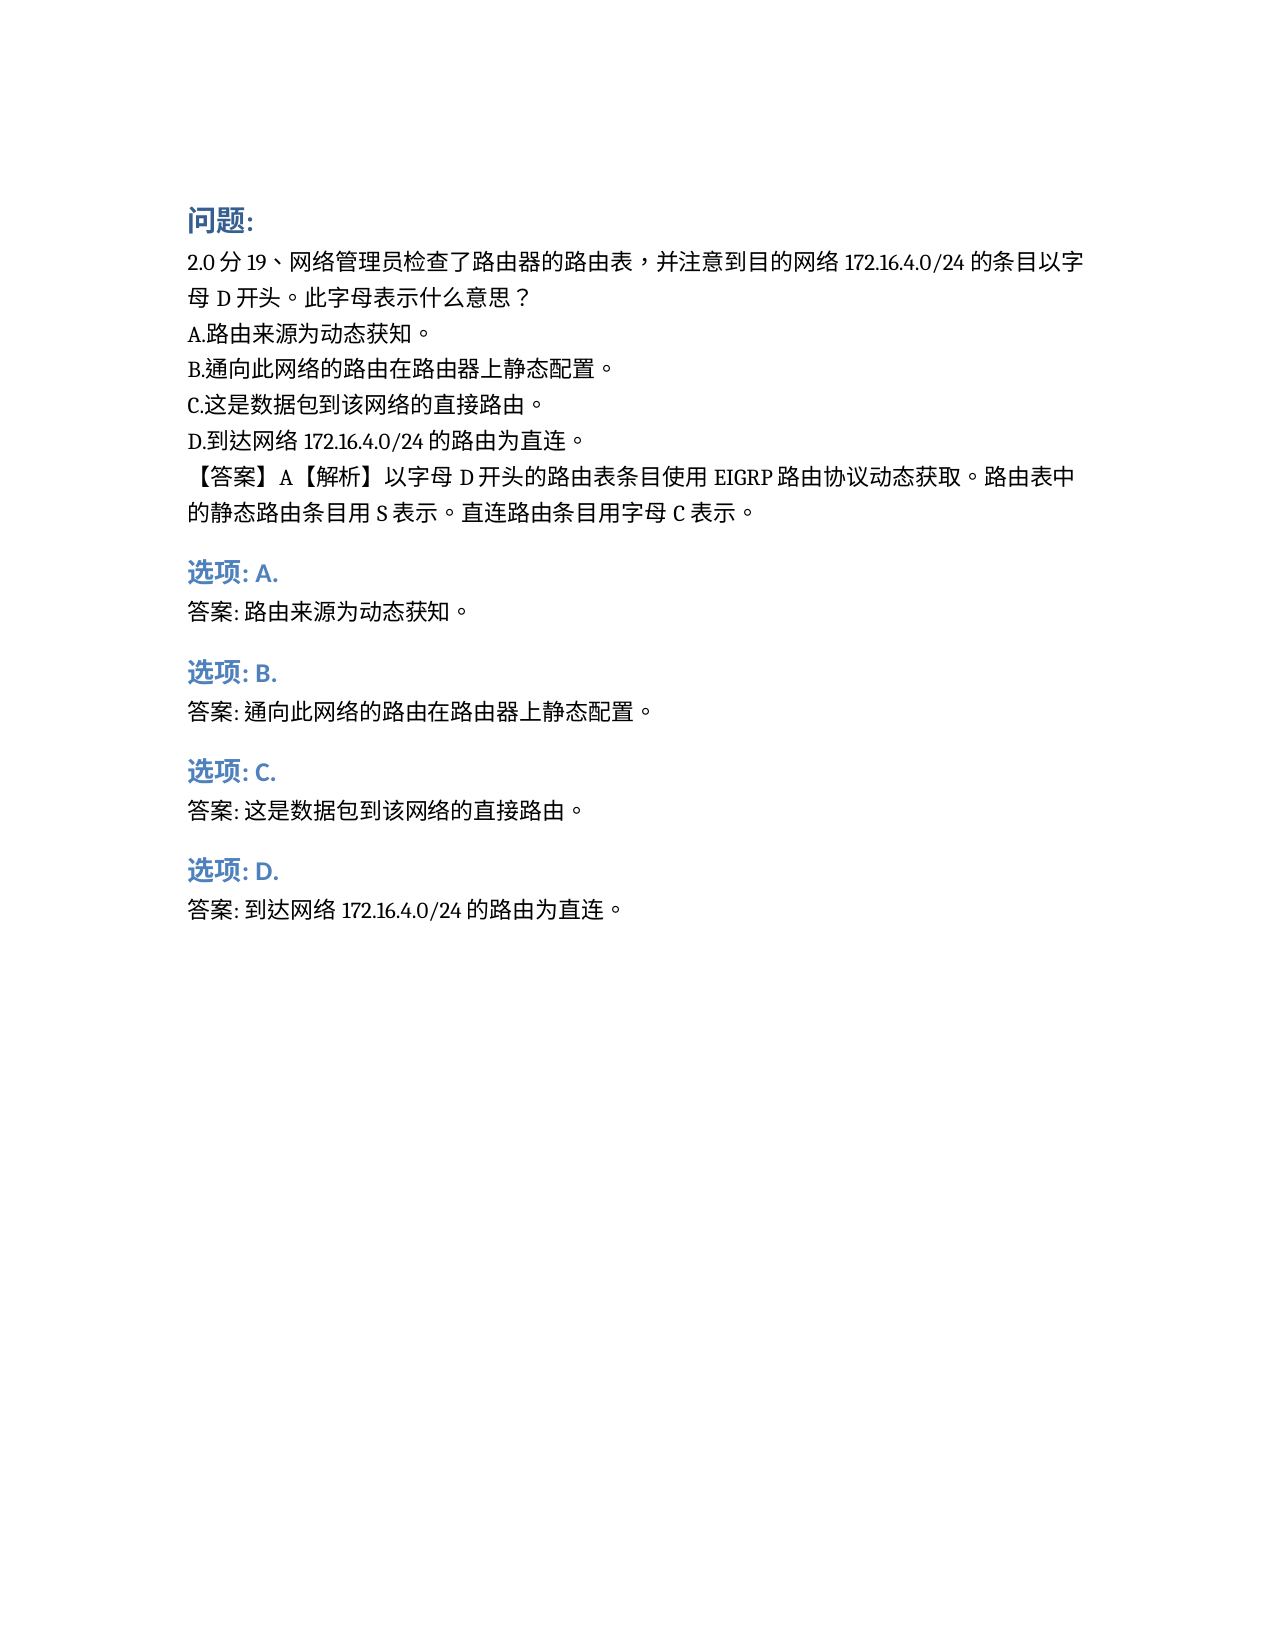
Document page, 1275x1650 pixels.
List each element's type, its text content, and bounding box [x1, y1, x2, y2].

subtitle 选项: A. [187, 554, 1087, 591]
subtitle 选项: B. [187, 653, 1087, 690]
text 答案: 到达网络 172.16.4.0/24 的路由为直连。 [187, 894, 1087, 925]
text 答案: 通向此网络的路由在路由器上静态配置。 [187, 696, 1087, 727]
text 答案: 路由来源为动态获知。 [187, 596, 1087, 628]
subtitle 选项: D. [187, 851, 1087, 888]
subtitle 问题: [187, 200, 1087, 240]
subtitle 选项: C. [187, 752, 1087, 789]
text 2.0分19、网络管理员检查了路由器的路由表，并注意到目的网络 172.16.4.0/24 的条目以字母 D 开头。此字母表示什么意思？ A.路由来源为动态获知。 B.通向此网络的路由在路由器上静态配置。 C.这是数据包到该网络的直接路由。 D.到达网络 172.16.4.0/24 的路由为直连。 【答案】A【解析】以字母 D 开头的路由表条目使用 EIGRP 路由协议动态获取。路由表中的静态路由条目用 S 表示。直连路由条目用字母 C 表示。 [187, 246, 1087, 528]
text 答案: 这是数据包到该网络的直接路由。 [187, 795, 1087, 826]
